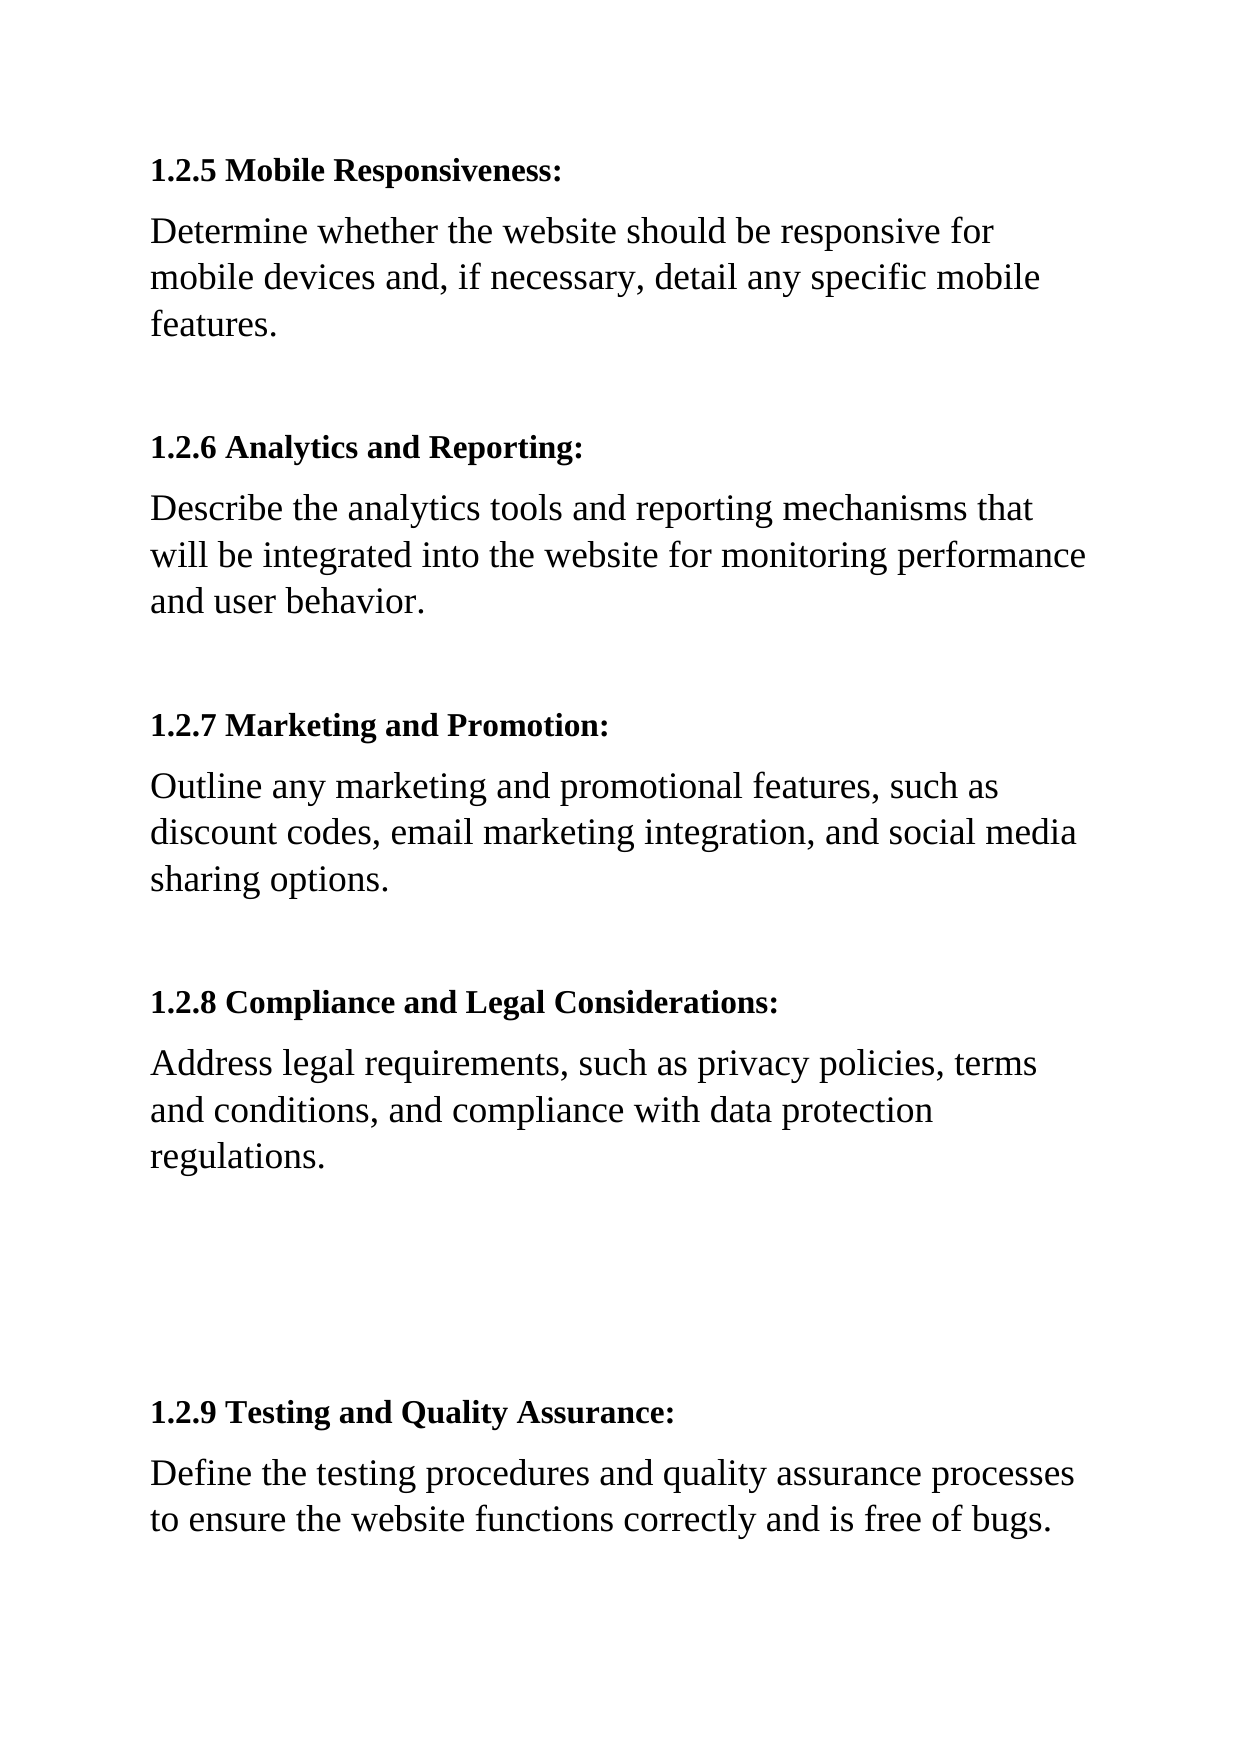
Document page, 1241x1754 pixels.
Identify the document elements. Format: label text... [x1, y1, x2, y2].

text Determine whether the website should be responsive for mobile devices and, if necessary, detail any specific mobile features. [150, 208, 1090, 344]
text 1.2.5 Mobile Responsiveness: [150, 150, 1090, 188]
text 1.2.8 Compliance and Legal Considerations: [150, 983, 1090, 1021]
text Describe the analytics tools and reporting mechanisms that will be integrated into the website for monitoring performance and user behavior. [150, 486, 1090, 622]
text 1.2.6 Analytics and Reporting: [150, 428, 1090, 466]
text 1.2.9 Testing and Quality Assurance: [150, 1392, 1090, 1430]
text Define the testing procedures and quality assurance processes to ensure the website functions correctly and is free of bugs. [150, 1450, 1090, 1539]
text Outline any marketing and promotional features, such as discount codes, email marketing integration, and social media sharing options. [150, 763, 1090, 899]
text 1.2.7 Marketing and Promotion: [150, 705, 1090, 743]
text Address legal requirements, such as privacy policies, terms and conditions, and compliance with data protection regulations. [150, 1041, 1090, 1177]
